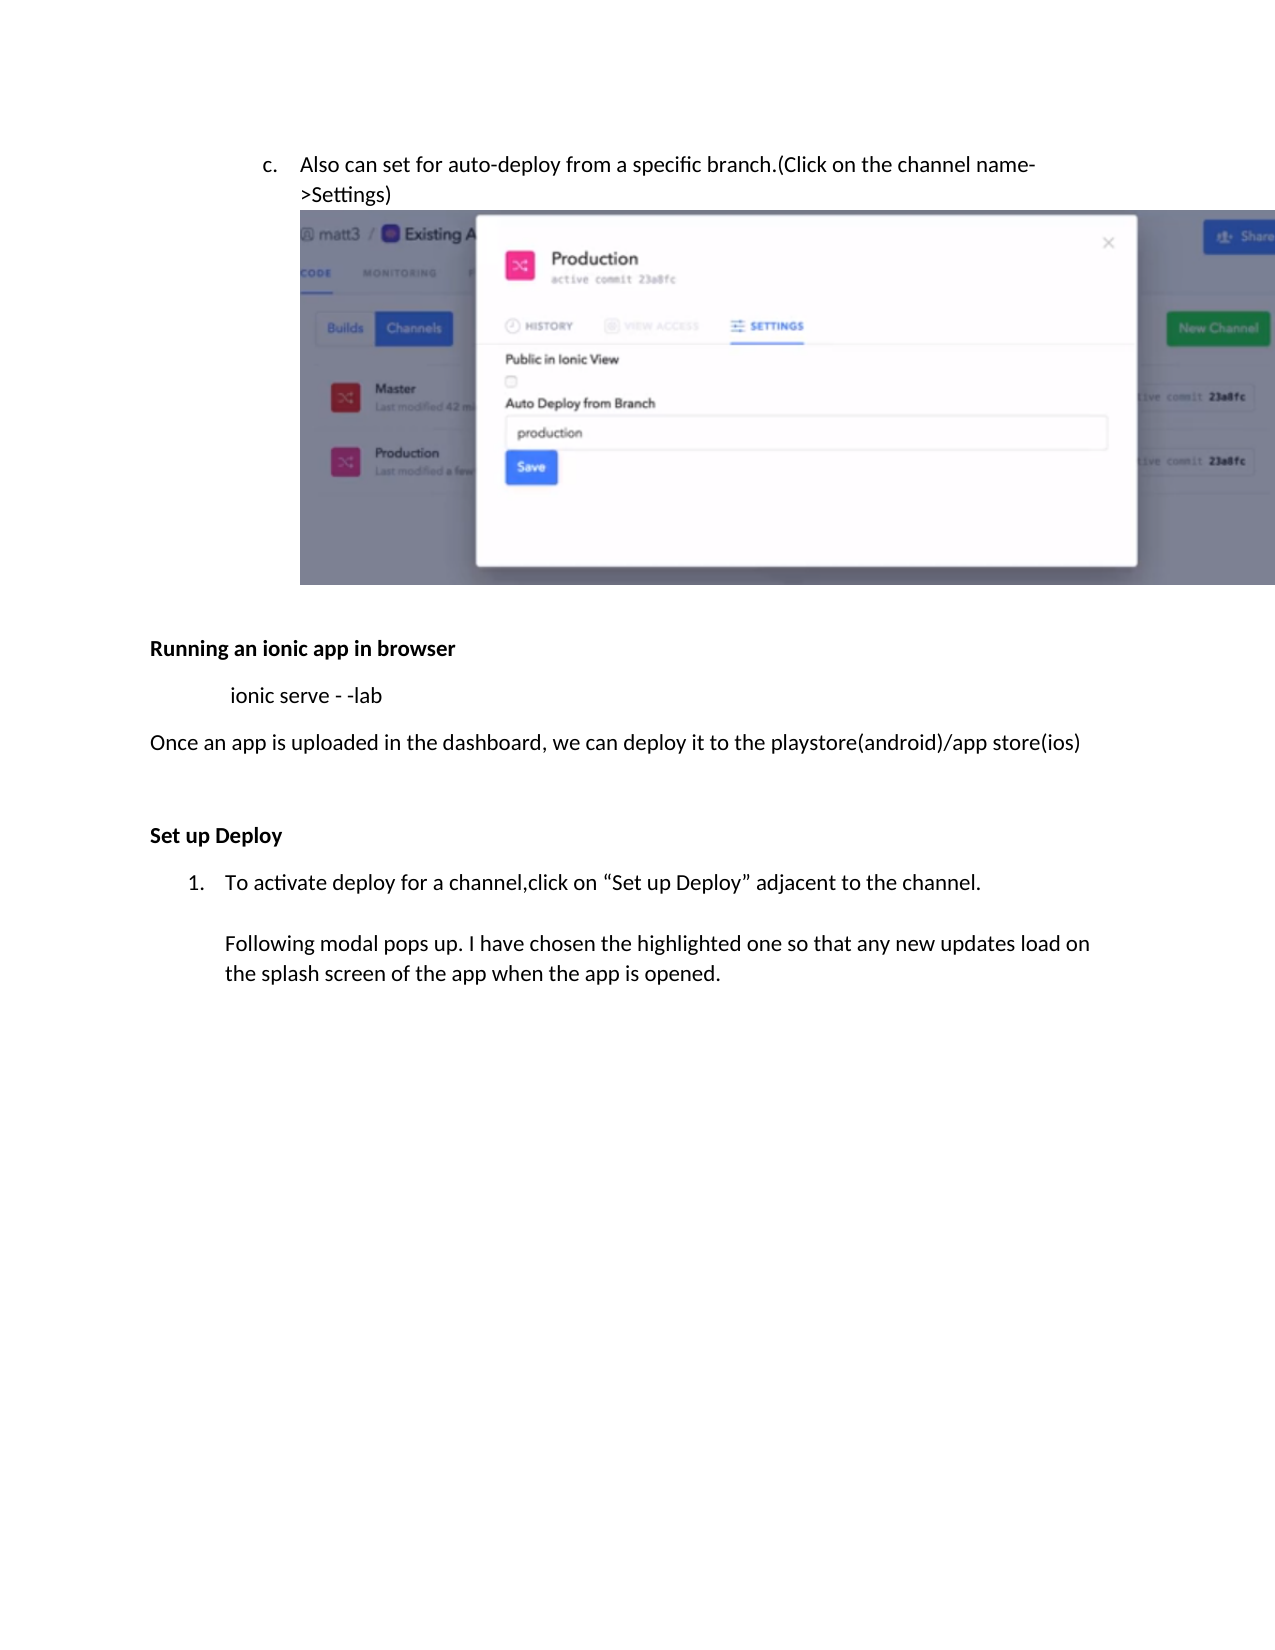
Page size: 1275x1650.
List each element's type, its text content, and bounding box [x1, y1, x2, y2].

text Once an app is uploaded in the dashboard, we can deploy it to the playstore(android)/app store(ios) [150, 728, 1125, 756]
picture [300, 210, 1275, 585]
text ionic serve - -lab [150, 681, 1125, 709]
text Set up Deploy [150, 822, 1125, 849]
list To activate deploy for a channel,click on “Set up Deploy” adjacent to the channel. [187, 868, 1125, 896]
text Running an ionic app in browser [150, 634, 1125, 662]
list Following modal pops up. I have chosen the highlighted one so that any new updates load on the splash screen of the app when the app is opened. [225, 929, 1125, 987]
